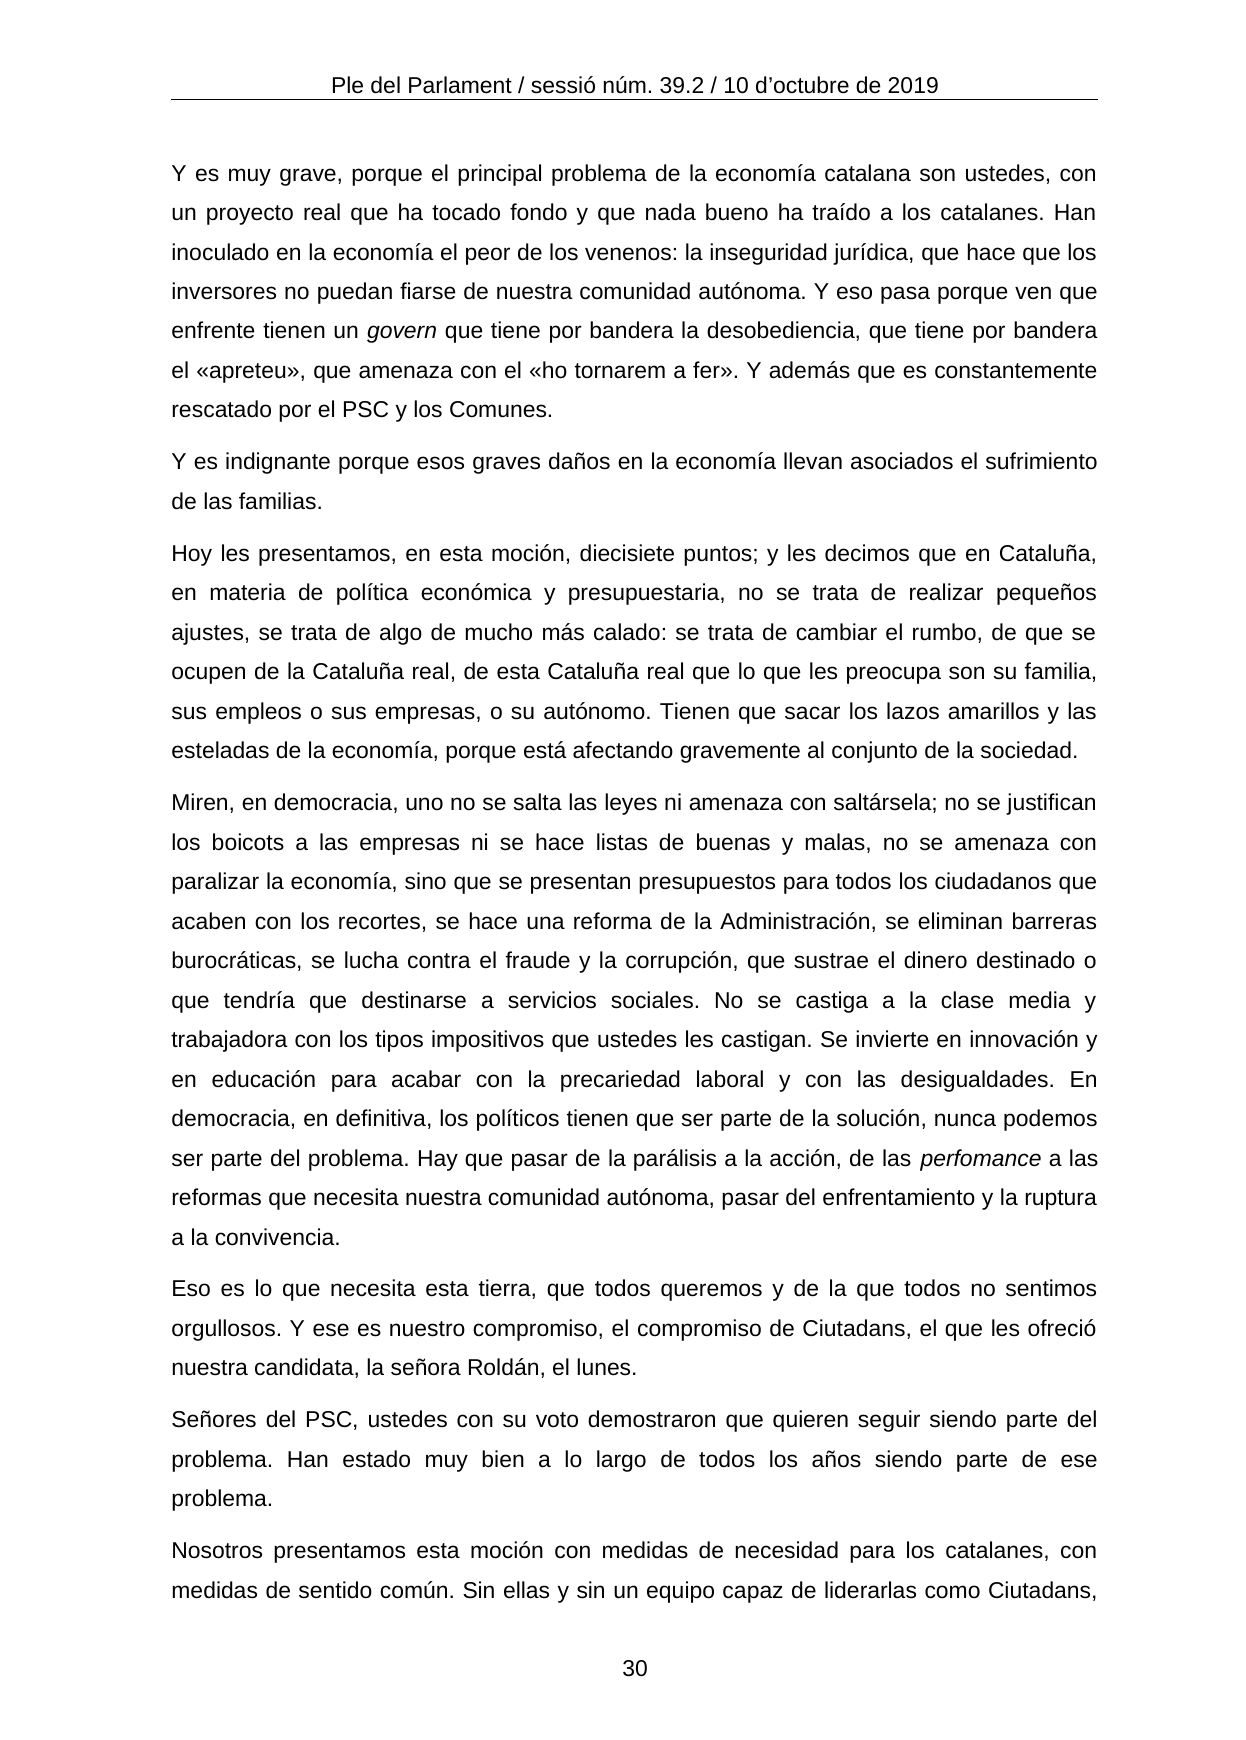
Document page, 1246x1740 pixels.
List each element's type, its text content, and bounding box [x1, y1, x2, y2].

text Y es muy grave, porque el principal problema de la economía catalana son ustedes, con un proyecto real que ha tocado fondo y que nada bueno ha traído a los catalanes. Han inoculado en la economía el peor de los venenos: la inseguridad jurídica, que hace que los inversores no puedan fiarse de nuestra comunidad autónoma. Y eso pasa porque ven que enfrente tienen un govern que tiene por bandera la desobediencia, que tiene por bandera el «apreteu», que amenaza con el «ho tornarem a fer». Y además que es constantemente rescatado por el PSC y los Comunes. [171, 159, 1098, 423]
text Señores del PSC, ustedes con su voto demostraron que quieren seguir siendo parte del problema. Han estado muy bien a lo largo de todos los años siendo parte de ese problema. [171, 1406, 1098, 1512]
text Y es indignante porque esos graves daños en la economía llevan asociados el sufrimiento de las familias. [171, 448, 1098, 514]
text Miren, en democracia, uno no se salta las leyes ni amenaza con saltársela; no se justifican los boicots a las empresas ni se hace listas de buenas y malas, no se amenaza con paralizar la economía, sino que se presentan presupuestos para todos los ciudadanos que acaben con los recortes, se hace una reforma de la Administración, se eliminan barreras burocráticas, se lucha contra el fraude y la corrupción, que sustrae el dinero destinado o que tendría que destinarse a servicios sociales. No se castiga a la clase media y trabajadora con los tipos impositivos que ustedes les castigan. Se invierte en innovación y en educación para acabar con la precariedad laboral y con las desigualdades. En democracia, en definitiva, los políticos tienen que ser parte de la solución, nunca podemos ser parte del problema. Hay que pasar de la parálisis a la acción, de las perfomance a las reformas que necesita nuestra comunidad autónoma, pasar del enfrentamiento y la ruptura a la convivencia. [171, 789, 1098, 1250]
text Hoy les presentamos, en esta moción, diecisiete puntos; y les decimos que en Cataluña, en materia de política económica y presupuestaria, no se trata de realizar pequeños ajustes, se trata de algo de mucho más calado: se trata de cambiar el rumbo, de que se ocupen de la Cataluña real, de esta Cataluña real que lo que les preocupa son su familia, sus empleos o sus empresas, o su autónomo. Tienen que sacar los lazos amarillos y las esteladas de la economía, porque está afectando gravemente al conjunto de la sociedad. [171, 540, 1098, 763]
text Eso es lo que necesita esta tierra, que todos queremos y de la que todos no sentimos orgullosos. Y ese es nuestro compromiso, el compromiso de Ciutadans, el que les ofreció nuestra candidata, la señora Roldán, el lunes. [171, 1275, 1098, 1381]
